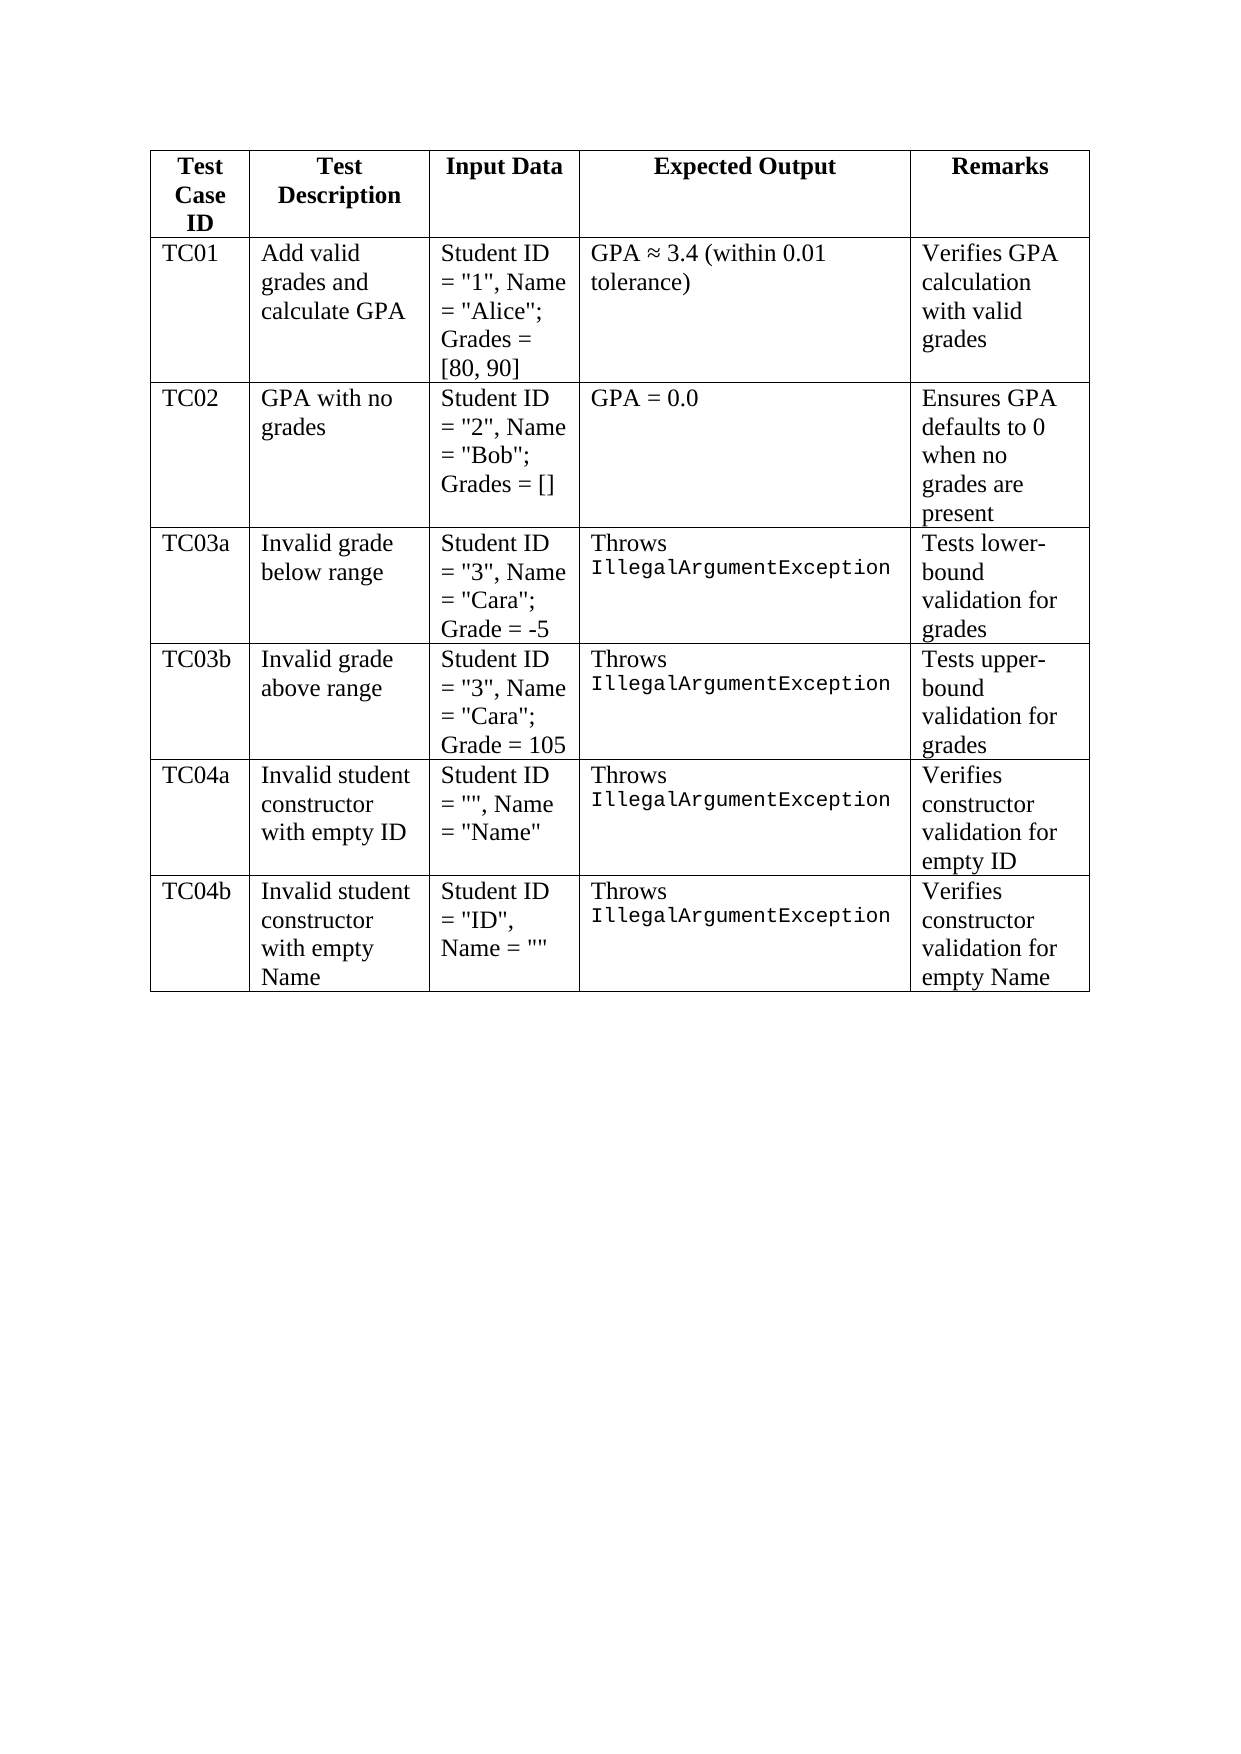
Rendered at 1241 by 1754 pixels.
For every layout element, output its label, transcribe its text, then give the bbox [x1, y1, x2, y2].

table_cell TC04b [151, 876, 249, 991]
table_cell Throws IllegalArgumentException [580, 644, 910, 759]
table_header Remarks [911, 151, 1089, 237]
table_cell Add valid grades and calculate GPA [250, 238, 429, 382]
table_cell GPA = 0.0 [580, 383, 910, 527]
table_cell Student ID = "3", Name = "Cara"; Grade = -5 [430, 528, 579, 643]
table_cell Student ID = "ID", Name = "" [430, 876, 579, 991]
table_cell Tests upper-bound validation for grades [911, 644, 1089, 759]
table_cell Student ID = "2", Name = "Bob"; Grades = [] [430, 383, 579, 527]
table_cell Verifies constructor validation for empty Name [911, 876, 1089, 991]
table_cell Throws IllegalArgumentException [580, 760, 910, 875]
table_cell TC03b [151, 644, 249, 759]
table_header Input Data [430, 151, 579, 237]
table_cell GPA with no grades [250, 383, 429, 527]
table_cell Invalid grade above range [250, 644, 429, 759]
table_cell Throws IllegalArgumentException [580, 528, 910, 643]
table_cell Ensures GPA defaults to 0 when no grades are present [911, 383, 1089, 527]
table_cell GPA ≈ 3.4 (within 0.01 tolerance) [580, 238, 910, 382]
table_cell Invalid grade below range [250, 528, 429, 643]
table_cell Student ID = "3", Name = "Cara"; Grade = 105 [430, 644, 579, 759]
table_cell Throws IllegalArgumentException [580, 876, 910, 991]
table_cell TC01 [151, 238, 249, 382]
table_cell TC02 [151, 383, 249, 527]
table_cell Student ID = "1", Name = "Alice"; Grades = [80, 90] [430, 238, 579, 382]
table_cell Invalid student constructor with empty ID [250, 760, 429, 875]
table_cell Verifies constructor validation for empty ID [911, 760, 1089, 875]
table_cell Verifies GPA calculation with valid grades [911, 238, 1089, 382]
table_cell Invalid student constructor with empty Name [250, 876, 429, 991]
table_cell Tests lower-bound validation for grades [911, 528, 1089, 643]
table_cell TC04a [151, 760, 249, 875]
table_header Expected Output [580, 151, 910, 237]
table_header Test Description [250, 151, 429, 237]
table_header Test Case ID [151, 151, 249, 237]
table_cell TC03a [151, 528, 249, 643]
table_cell Student ID = "", Name = "Name" [430, 760, 579, 875]
